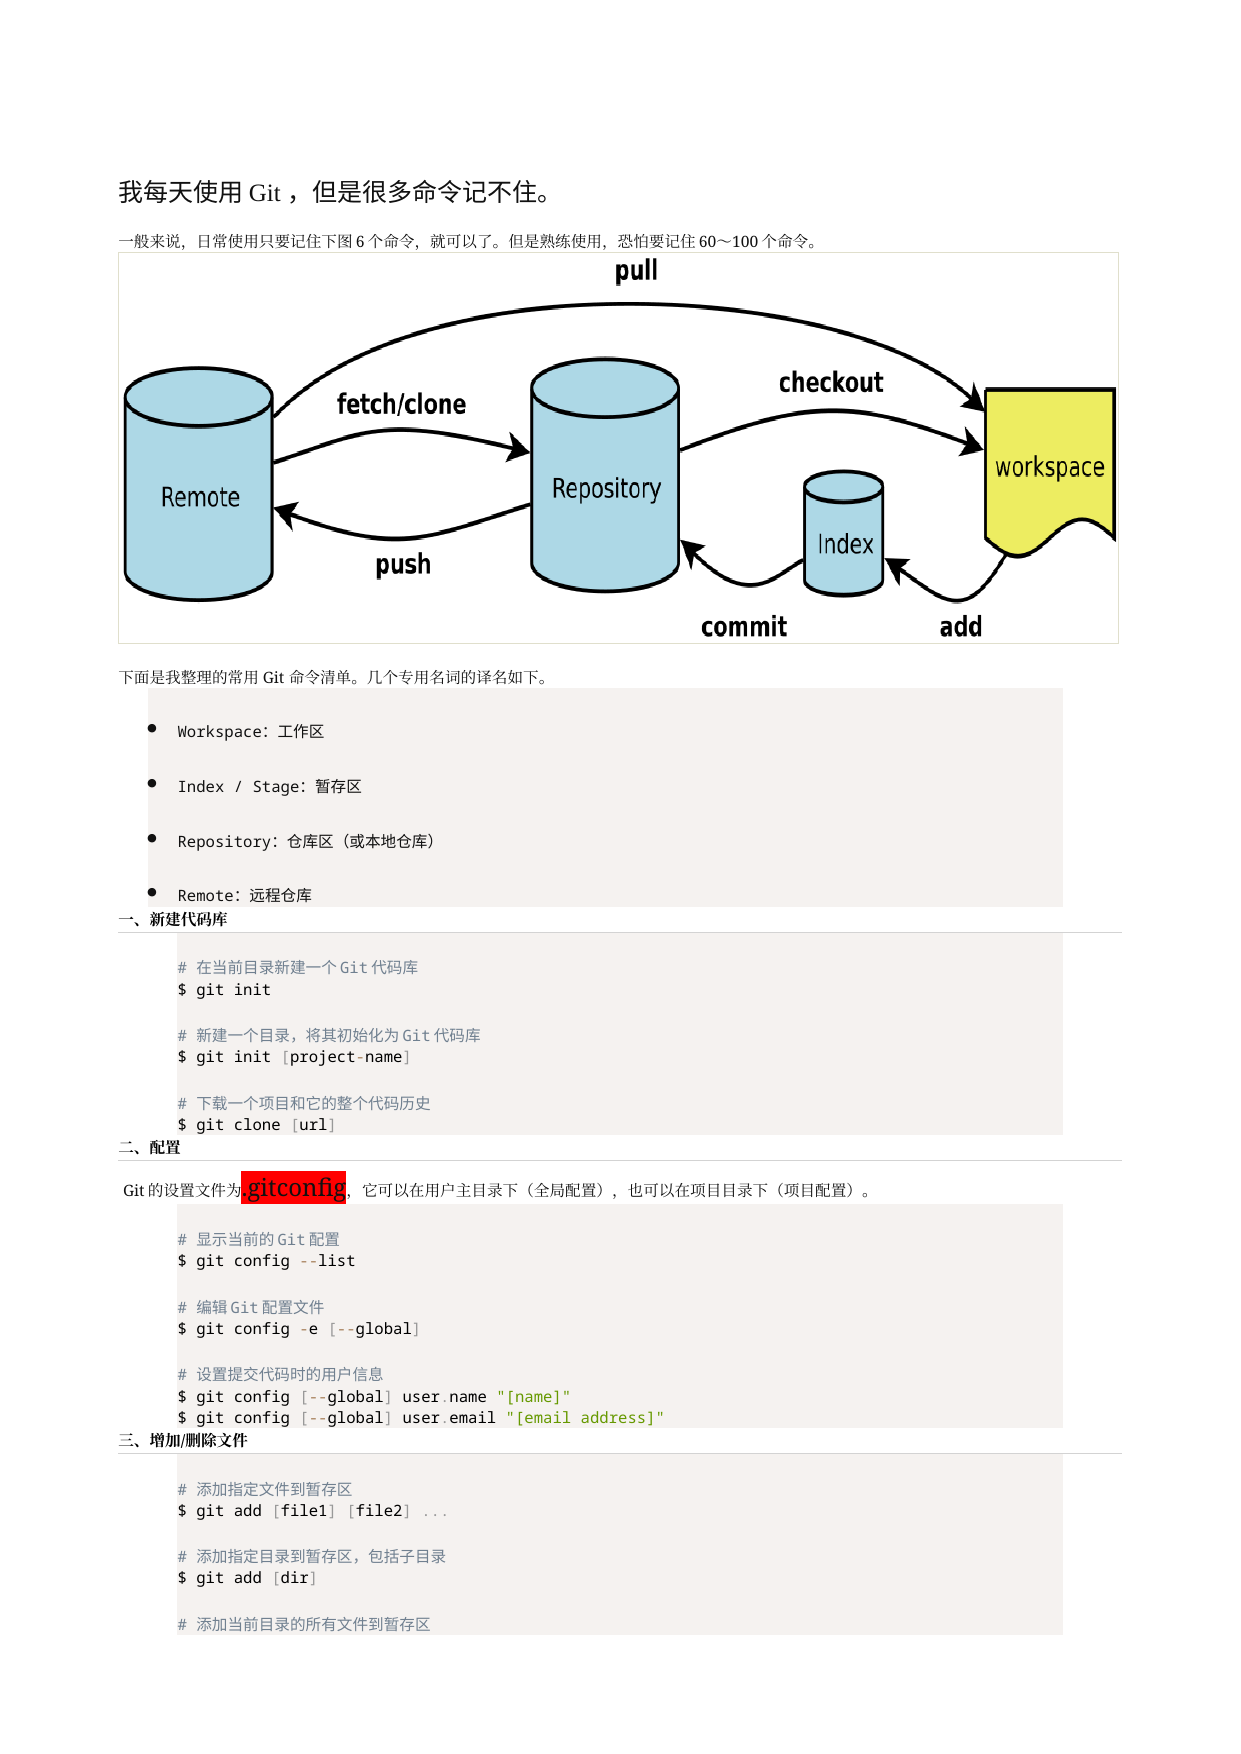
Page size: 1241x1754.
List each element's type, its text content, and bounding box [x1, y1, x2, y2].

list Repository：仓库区（或本地仓库） [148, 798, 1063, 852]
text # 显示当前的Git配置 [177, 1227, 1063, 1250]
text Git的设置文件为.gitconfig，它可以在用户主目录下（全局配置），也可以在项目目录下（项目配置）。 [123, 1161, 1117, 1204]
text # 添加指定文件到暂存区 [177, 1477, 1063, 1499]
text $ git config --list [177, 1250, 1063, 1271]
text 下面是我整理的常用 Git 命令清单。几个专用名词的译名如下。 [118, 644, 1122, 688]
subtitle 三、增加/删除文件 [118, 1428, 1122, 1453]
text # 在当前目录新建一个Git代码库 [177, 956, 1063, 978]
text $ git add [dir] [177, 1567, 1063, 1588]
list Remote：远程仓库 [148, 852, 1063, 907]
text $ git clone [url] [177, 1114, 1063, 1135]
text $ git init [177, 978, 1063, 1000]
text # 添加指定目录到暂存区，包括子目录 [177, 1544, 1063, 1567]
text 我每天使用 Git ，但是很多命令记不住。 [118, 165, 1122, 208]
text # 编辑Git配置文件 [177, 1295, 1063, 1318]
picture [120, 254, 1117, 643]
text $ git config [--global] user.name "[name]" [177, 1385, 1063, 1407]
text # 添加当前目录的所有文件到暂存区 [177, 1612, 1063, 1635]
text $ git config -e [--global] [177, 1318, 1063, 1339]
subtitle 二、配置 [118, 1135, 1122, 1160]
text # 下载一个项目和它的整个代码历史 [177, 1091, 1063, 1114]
text # 新建一个目录，将其初始化为Git代码库 [177, 1023, 1063, 1046]
text 一般来说，日常使用只要记住下图6个命令，就可以了。但是熟练使用，恐怕要记住60～100个命令。 [118, 208, 1122, 252]
text $ git init [project-name] [177, 1046, 1063, 1067]
text $ git add [file1] [file2] ... [177, 1499, 1063, 1521]
list Index / Stage：暂存区 [148, 743, 1063, 798]
list Workspace：工作区 [148, 688, 1063, 743]
text # 设置提交代码时的用户信息 [177, 1363, 1063, 1385]
subtitle 一、新建代码库 [118, 907, 1122, 932]
text $ git config [--global] user.email "[email address]" [177, 1407, 1063, 1428]
